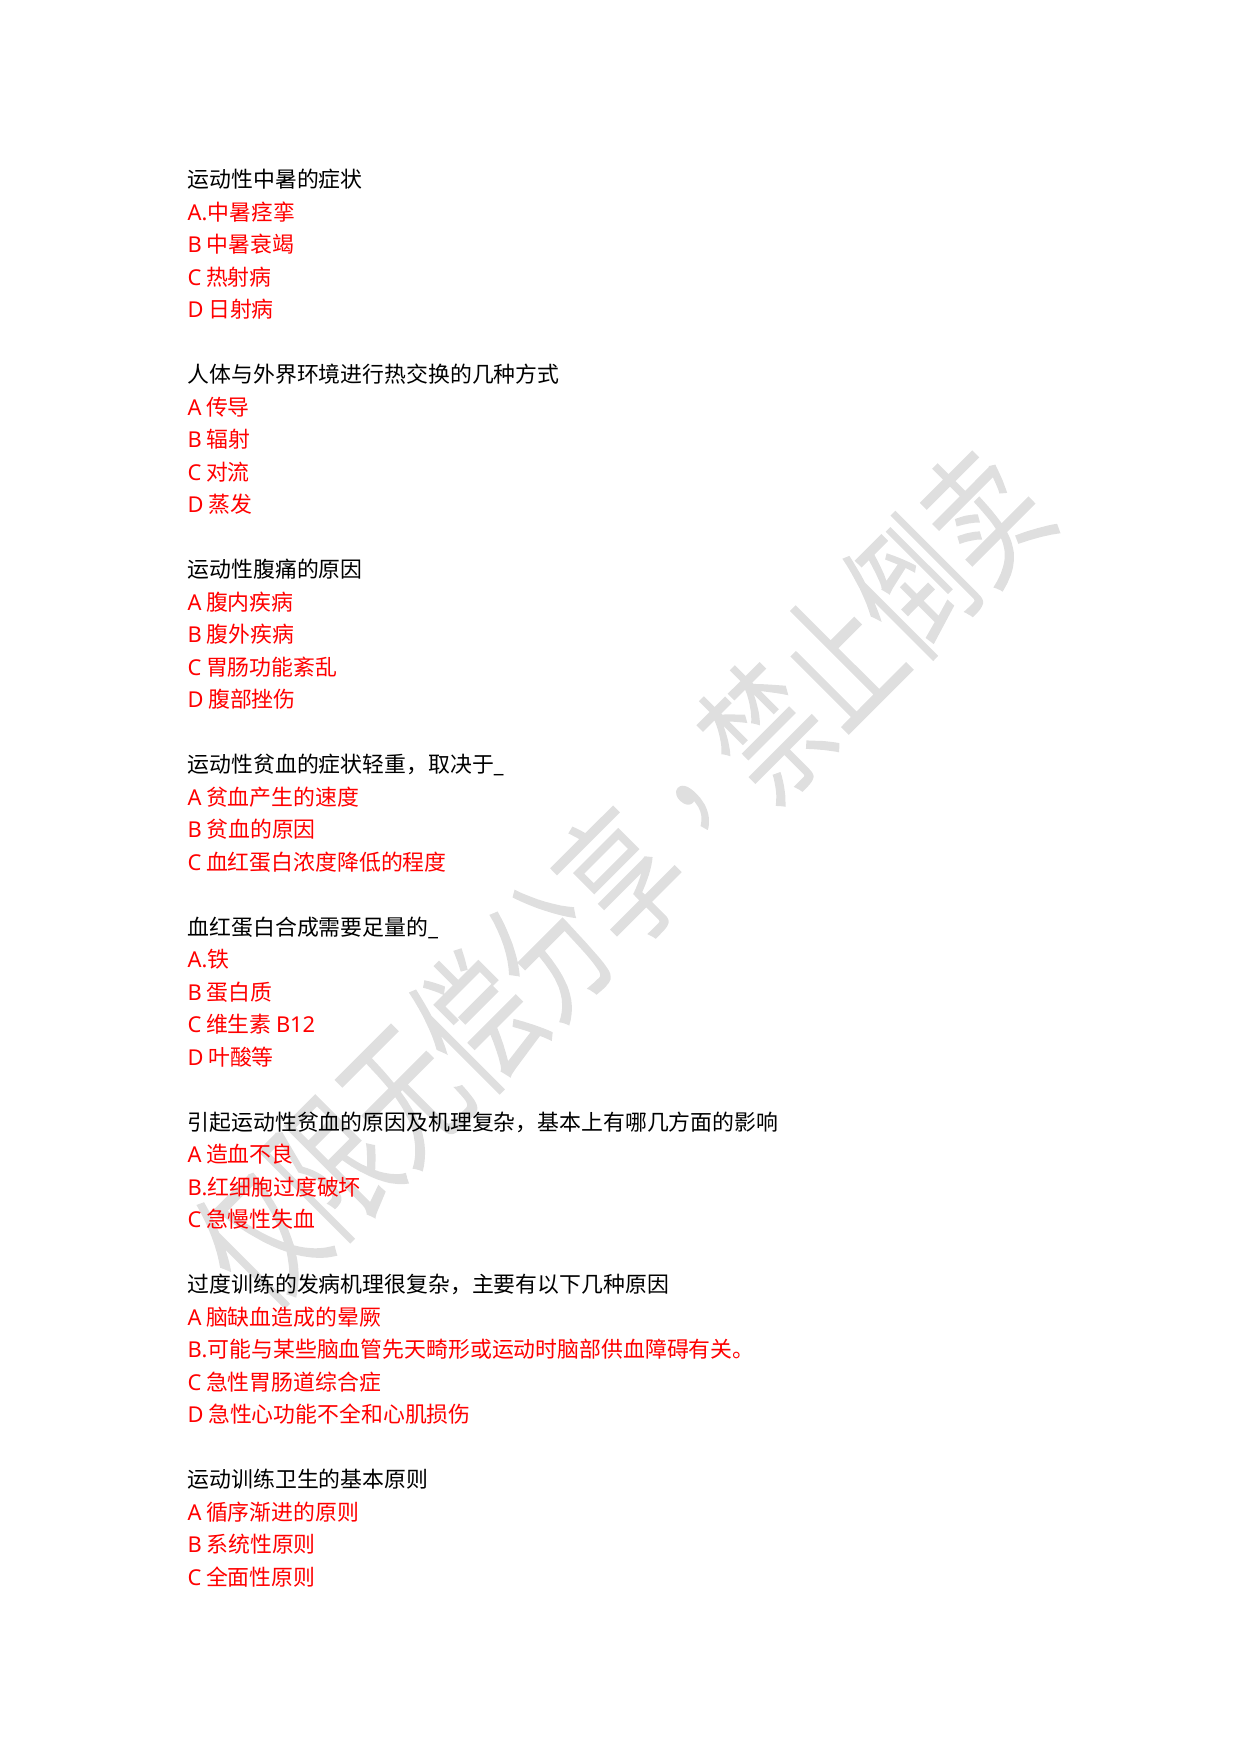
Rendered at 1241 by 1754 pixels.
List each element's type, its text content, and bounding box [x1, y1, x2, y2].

text C急慢性失血 [187, 1202, 1053, 1234]
text B.红细胞过度破坏 [187, 1169, 1053, 1202]
text 运动训练卫生的基本原则 [187, 1462, 1053, 1494]
text C血红蛋白浓度降低的程度 [187, 844, 1053, 877]
text A传导 [187, 389, 1053, 422]
text D日射病 [187, 292, 1053, 324]
text A脑缺血造成的晕厥 [187, 1299, 1053, 1332]
text A造血不良 [187, 1137, 1053, 1169]
text B.可能与某些脑血管先天畸形或运动时脑部供血障碍有关。 [187, 1332, 1053, 1364]
text D急性心功能不全和心肌损伤 [187, 1397, 1053, 1429]
text C胃肠功能紊乱 [187, 649, 1053, 682]
text B腹外疾病 [187, 617, 1053, 649]
text C急性胃肠道综合症 [187, 1364, 1053, 1397]
text 运动性中暑的症状 [187, 162, 1053, 194]
text C维生素B12 [187, 1007, 1053, 1039]
text C对流 [187, 454, 1053, 487]
text D蒸发 [187, 487, 1053, 519]
text B贫血的原因 [187, 812, 1053, 844]
text D叶酸等 [187, 1039, 1053, 1072]
text B蛋白质 [187, 974, 1053, 1007]
text C全面性原则 [187, 1559, 1053, 1592]
text A循序渐进的原则 [187, 1494, 1053, 1527]
text D腹部挫伤 [187, 682, 1053, 714]
text 运动性贫血的症状轻重，取决于_ [187, 747, 1053, 779]
text A.铁 [187, 942, 1053, 974]
text A贫血产生的速度 [187, 779, 1053, 812]
text 血红蛋白合成需要足量的_ [187, 909, 1053, 942]
text A.中暑痉挛 [187, 194, 1053, 227]
text 人体与外界环境进行热交换的几种方式 [187, 357, 1053, 389]
text 运动性腹痛的原因 [187, 552, 1053, 584]
text B系统性原则 [187, 1527, 1053, 1559]
text B辐射 [187, 422, 1053, 454]
text 引起运动性贫血的原因及机理复杂，基本上有哪几方面的影响 [187, 1104, 1053, 1137]
text 过度训练的发病机理很复杂，主要有以下几种原因 [187, 1267, 1053, 1299]
text C热射病 [187, 259, 1053, 292]
text B中暑衰竭 [187, 227, 1053, 259]
text A腹内疾病 [187, 584, 1053, 617]
